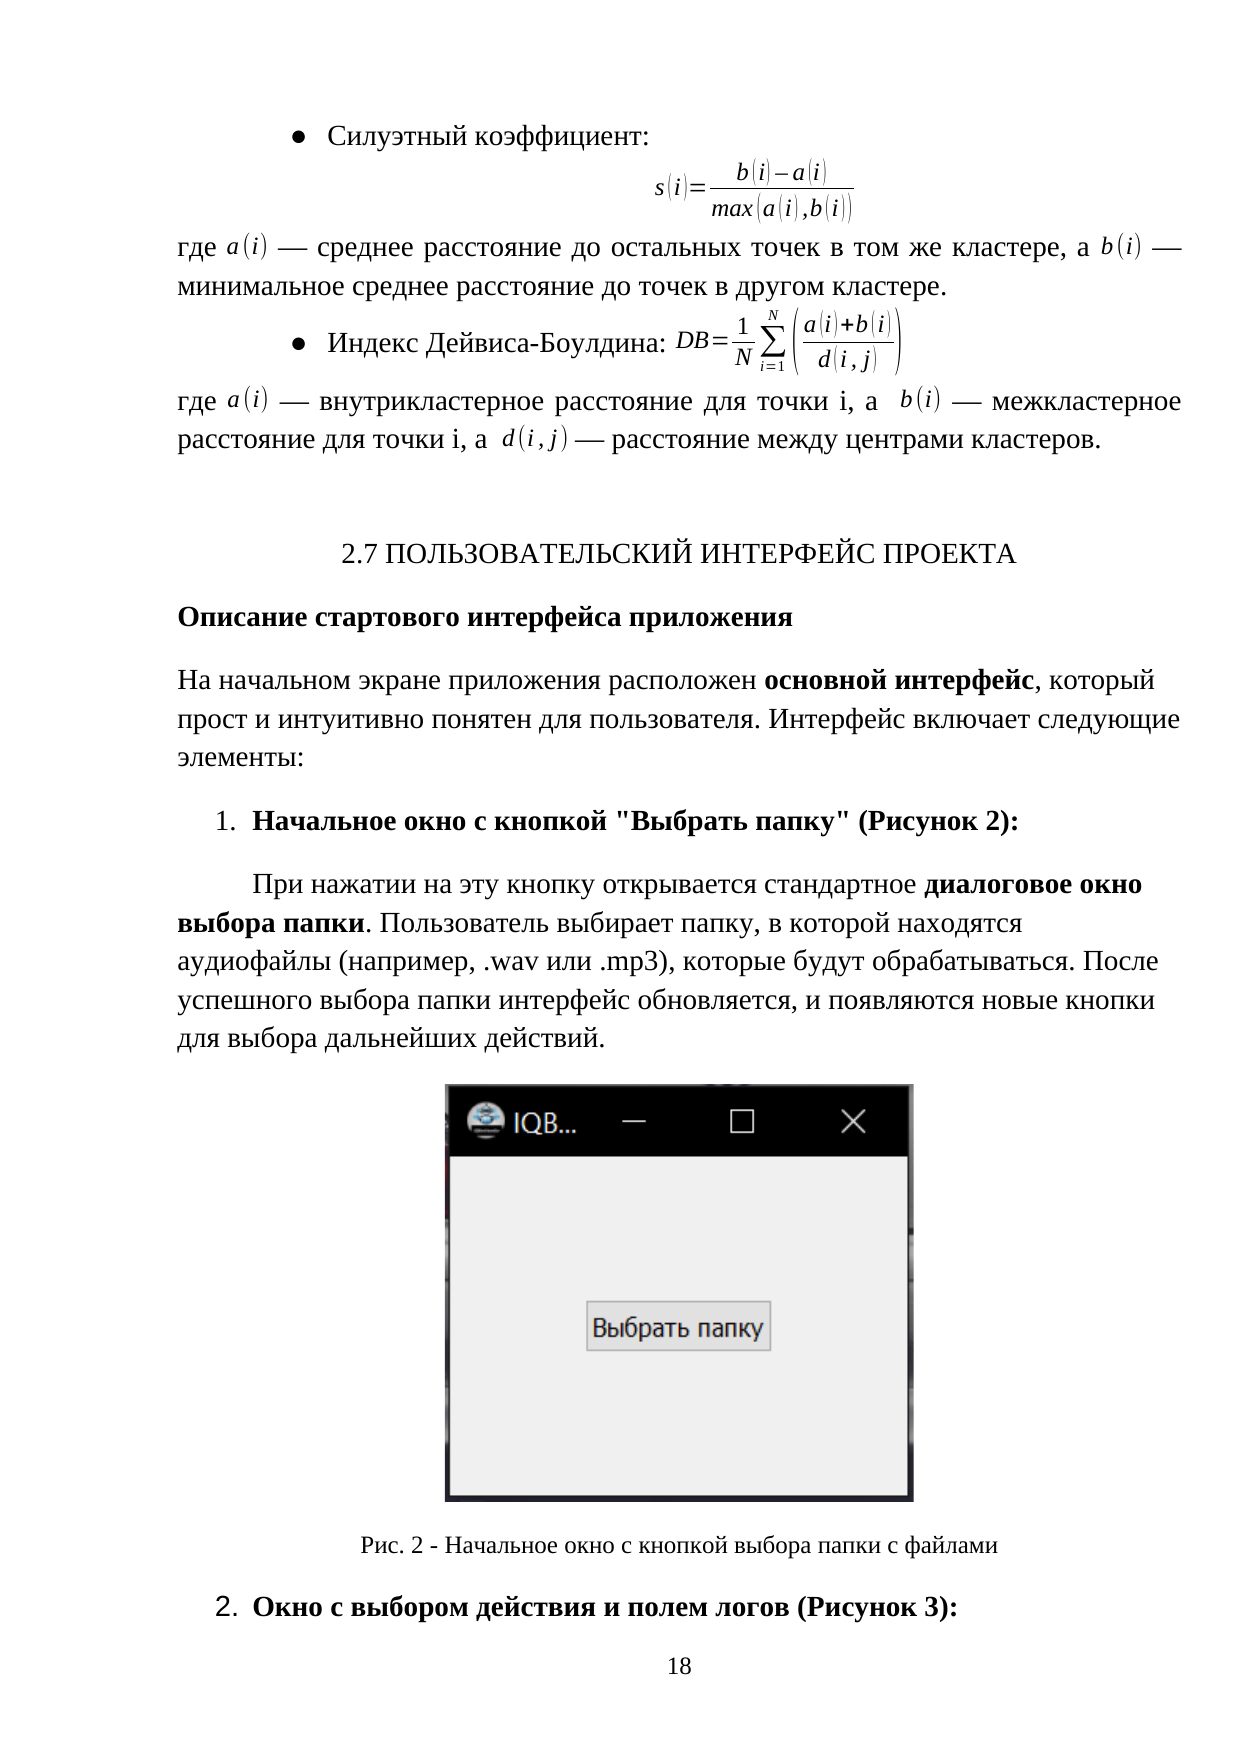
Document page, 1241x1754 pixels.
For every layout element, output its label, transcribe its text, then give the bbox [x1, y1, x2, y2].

picture [444, 1084, 914, 1502]
list Индекс Дейвиса-Боулдина: [289, 306, 1181, 378]
text где — среднее расстояние до остальных точек в том же кластере, а — минимальное среднее расстояние до точек в другом кластере. [177, 229, 1181, 301]
text Рис. 2 - Начальное окно с кнопкой выбора папки с файлами [177, 1531, 1181, 1559]
text На начальном экране приложения расположен основной интерфейс, который прост и интуитивно понятен для пользователя. Интерфейс включает следующие элементы: [177, 662, 1181, 773]
list Окно с выбором действия и полем логов (Рисунок 3): [214, 1588, 1181, 1622]
list Силуэтный коэффициент: [289, 118, 1181, 152]
subtitle 2.7 ПОЛЬЗОВАТЕЛЬСКИЙ ИНТЕРФЕЙС ПРОЕКТА [177, 536, 1181, 569]
text где — внутрикластерное расстояние для точки i, а — межкластерное расстояние для точки i, а — расстояние между центрами кластеров. [177, 383, 1181, 455]
text При нажатии на эту кнопку открывается стандартное диалоговое окно выбора папки. Пользователь выбирает папку, в которой находятся аудиофайлы (например, .wav или .mp3), которые будут обрабатываться. После успешного выбора папки интерфейс обновляется, и появляются новые кнопки для выбора дальнейших действий. [177, 866, 1181, 1054]
list Начальное окно с кнопкой "Выбрать папку" (Рисунок 2): [214, 803, 1181, 836]
subtitle Описание стартового интерфейса приложения [177, 599, 1181, 632]
